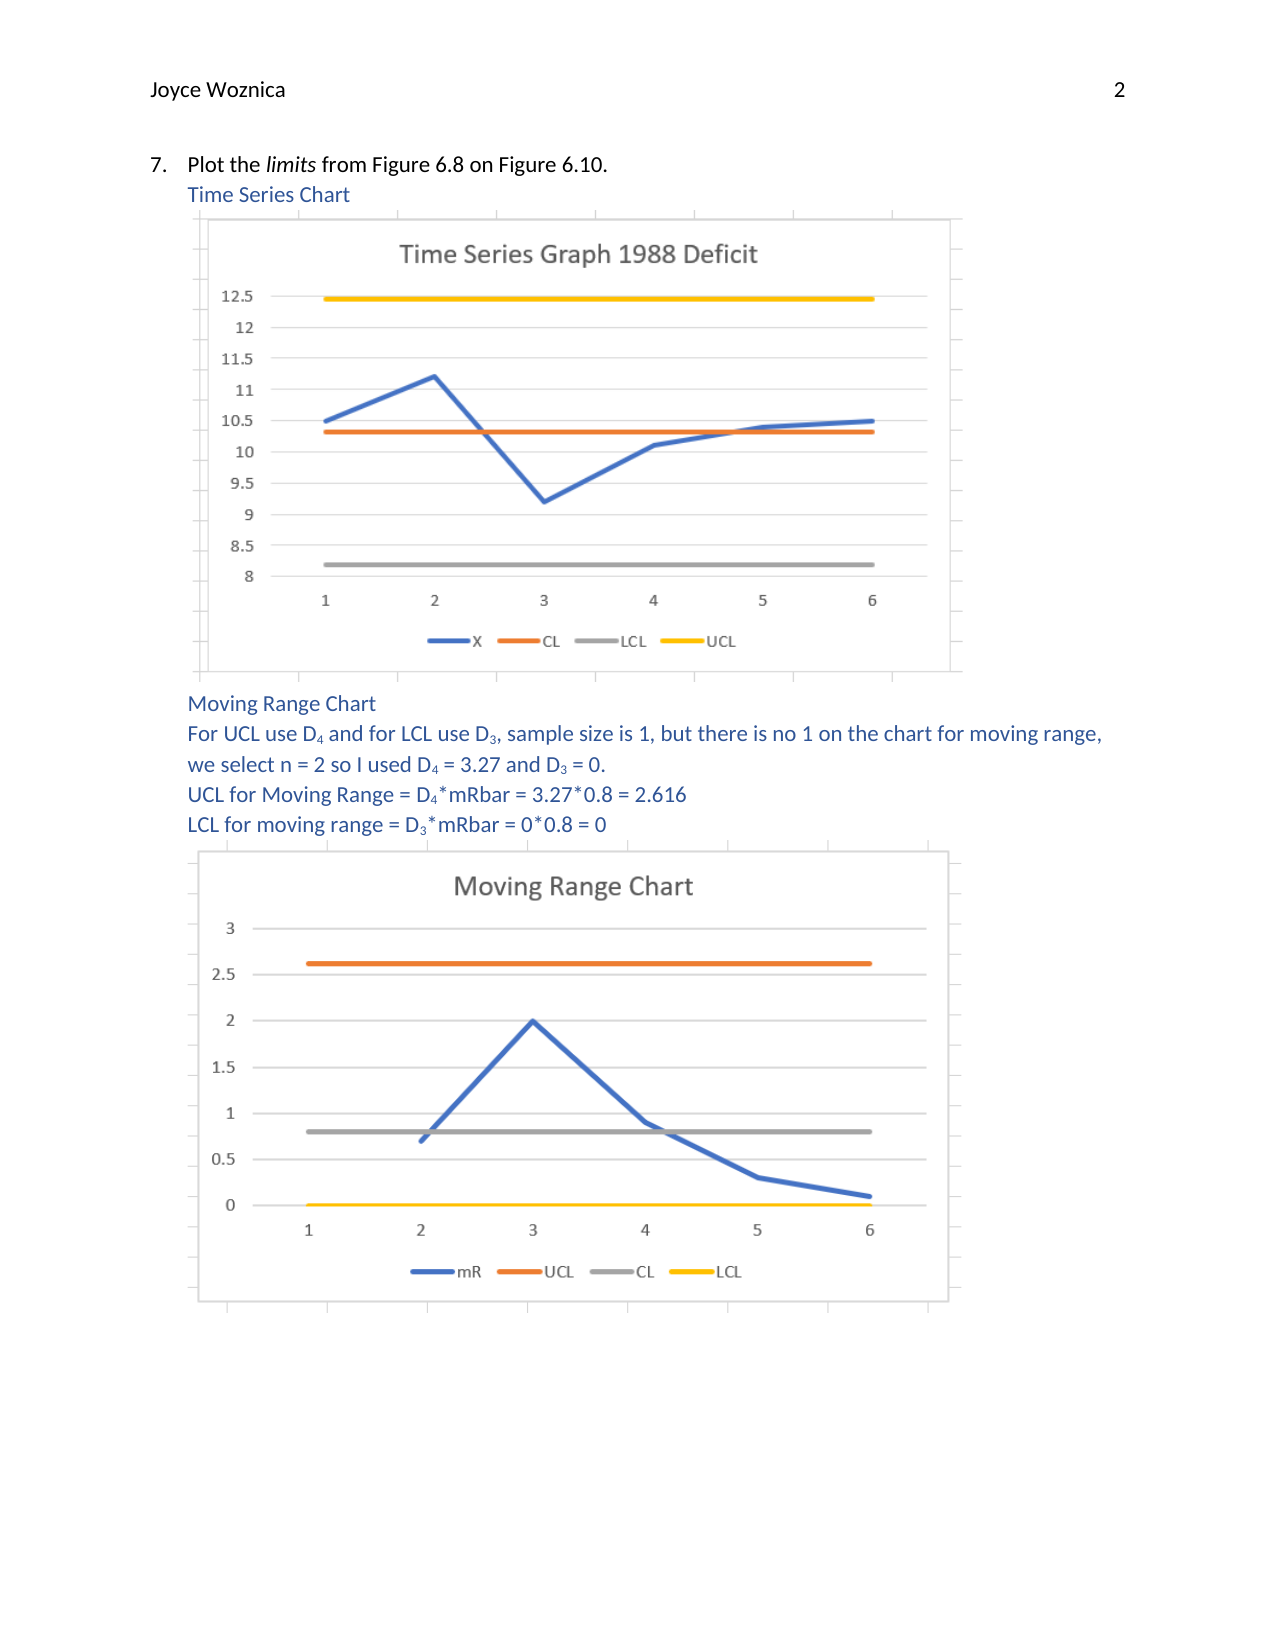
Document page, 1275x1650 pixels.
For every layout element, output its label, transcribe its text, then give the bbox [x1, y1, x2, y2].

picture [187, 840, 962, 1313]
picture [192, 210, 963, 682]
